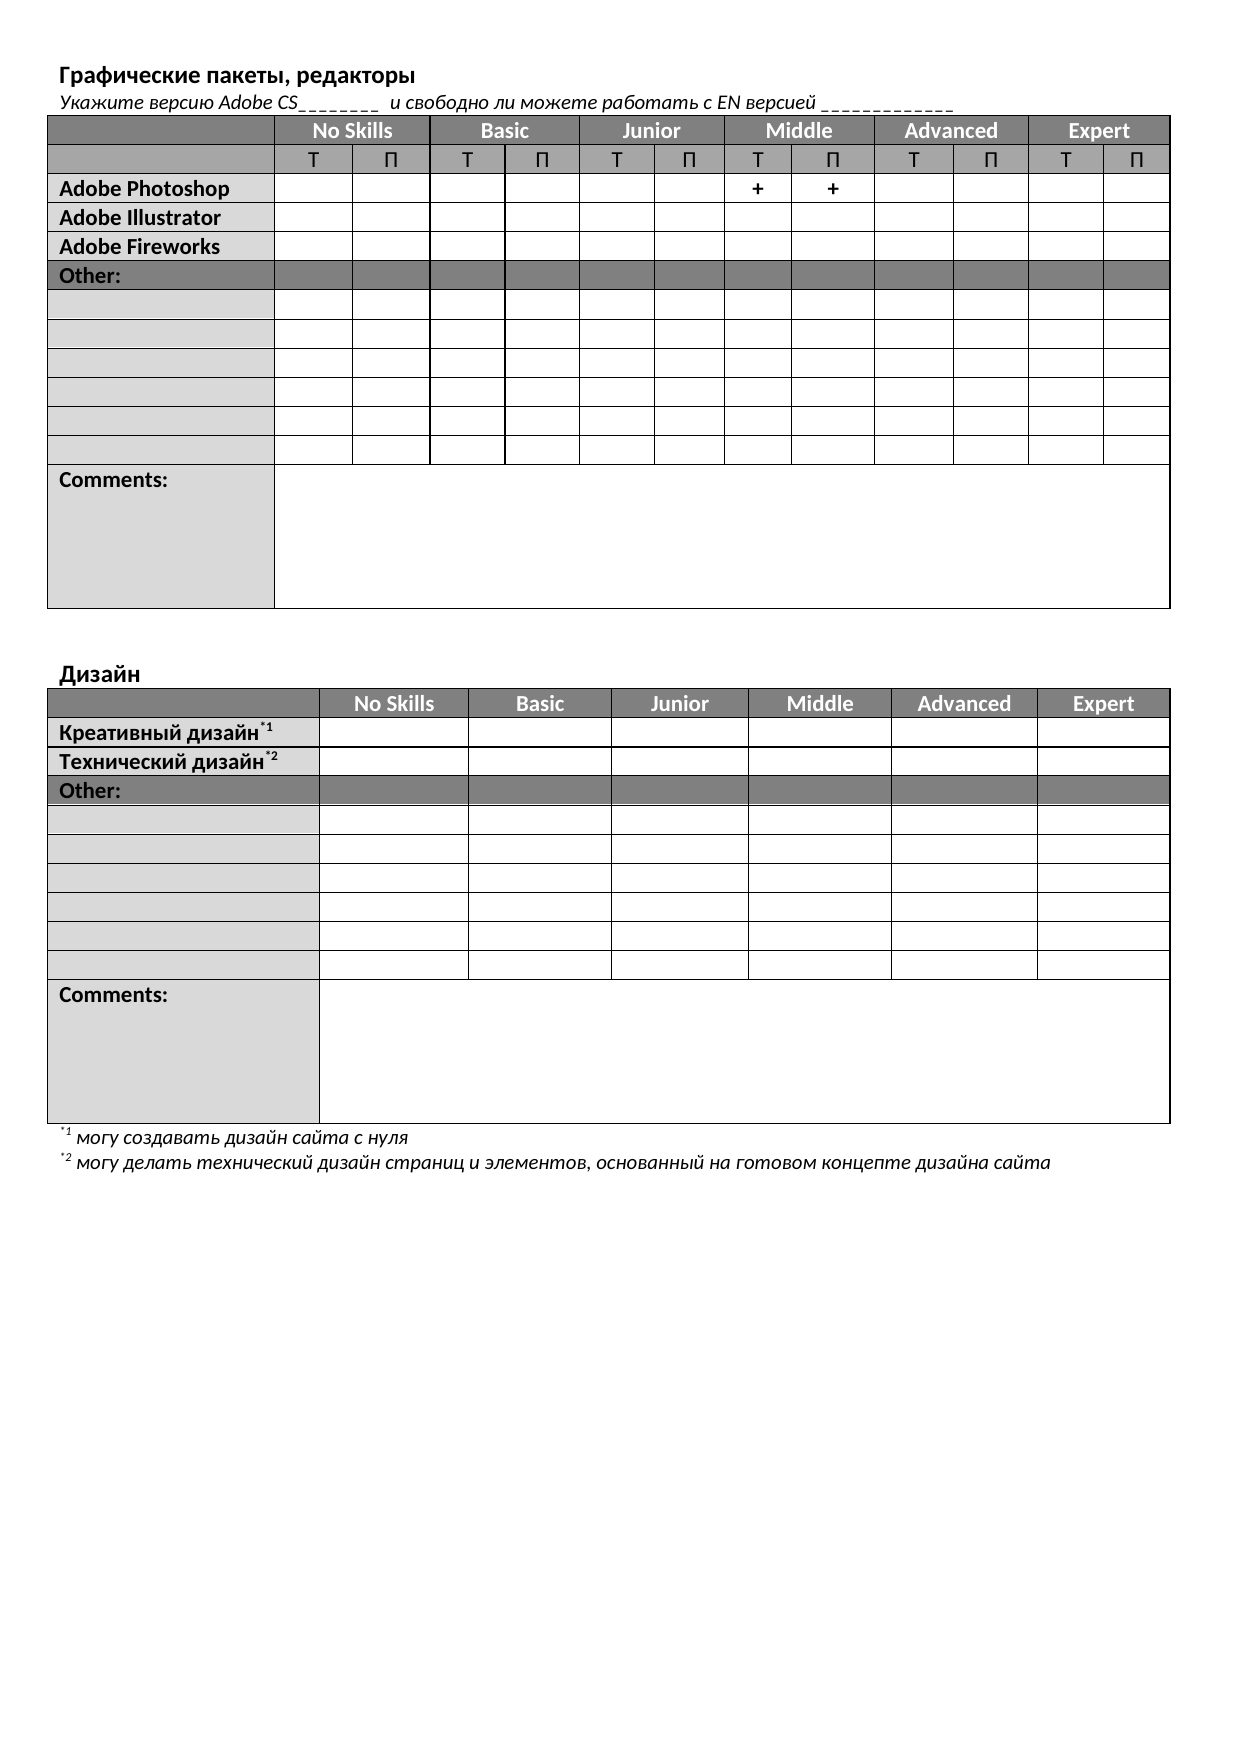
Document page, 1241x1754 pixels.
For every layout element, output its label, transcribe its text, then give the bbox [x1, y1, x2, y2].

table_cell + [725, 174, 791, 202]
table_cell [655, 378, 724, 406]
table_cell Comments: [48, 980, 319, 1123]
table_header Дизайн [48, 658, 1170, 688]
table_cell [875, 174, 953, 202]
table_cell [749, 835, 891, 863]
table_cell [954, 349, 1028, 377]
table_cell [275, 378, 352, 406]
table_cell П [792, 145, 874, 173]
table_cell [48, 893, 319, 921]
table_cell [1029, 290, 1103, 318]
table_cell [506, 232, 579, 260]
table_cell [892, 864, 1037, 892]
table_cell [792, 320, 874, 347]
table_cell [506, 320, 579, 347]
table_cell [580, 349, 654, 377]
table_cell [875, 349, 953, 377]
table_cell [792, 203, 874, 231]
table_cell [1104, 407, 1169, 435]
table_cell [1104, 232, 1169, 260]
table_cell [1029, 349, 1103, 377]
table_cell [320, 835, 468, 863]
table_cell [506, 349, 579, 377]
table_cell [1104, 320, 1169, 347]
table_cell [1104, 261, 1169, 289]
table_cell Other: [48, 776, 319, 804]
table_cell [320, 748, 468, 775]
table_cell [48, 407, 274, 435]
table_cell [48, 378, 274, 406]
table_cell [1038, 951, 1169, 979]
table_cell [725, 203, 791, 231]
table_cell [431, 349, 504, 377]
table_cell [954, 174, 1028, 202]
table_cell [892, 806, 1037, 833]
table_cell Expert [1029, 116, 1169, 144]
table_cell [725, 290, 791, 318]
table_cell [892, 922, 1037, 950]
table_cell [320, 922, 468, 950]
table_cell [792, 436, 874, 464]
table_cell [1029, 407, 1103, 435]
table_cell [612, 951, 748, 979]
table_cell [725, 261, 791, 289]
table_cell Т [580, 145, 654, 173]
table_cell [275, 349, 352, 377]
table_cell [580, 320, 654, 347]
table_cell Junior [580, 116, 724, 144]
table_cell [749, 864, 891, 892]
table_cell [1038, 922, 1169, 950]
table_cell [954, 407, 1028, 435]
table_cell [48, 116, 274, 144]
table_cell [506, 378, 579, 406]
table_cell + [792, 174, 874, 202]
table_cell [320, 864, 468, 892]
table_cell [353, 349, 429, 377]
table_cell [1038, 806, 1169, 833]
table_cell [48, 922, 319, 950]
table_cell [612, 748, 748, 775]
table_cell [875, 232, 953, 260]
table_cell [875, 320, 953, 347]
table_cell [469, 748, 611, 775]
table_cell [506, 174, 579, 202]
table_cell [580, 407, 654, 435]
table_cell [48, 806, 319, 833]
table_cell Basic [431, 116, 579, 144]
table_cell П [954, 145, 1028, 173]
table_cell [1029, 174, 1103, 202]
table_cell [725, 349, 791, 377]
table_cell Т [725, 145, 791, 173]
table_cell [353, 232, 429, 260]
table_cell [612, 893, 748, 921]
table_cell [1029, 203, 1103, 231]
table_cell [792, 261, 874, 289]
table_cell [1038, 893, 1169, 921]
table_header Графические пакеты, редакторы Укажите версию Adobe CS________ и свободно ли можете работать с EN версией _____________ [48, 59, 1170, 115]
table_cell [655, 174, 724, 202]
table_cell [320, 980, 1169, 1123]
table_cell П [353, 145, 429, 173]
table_cell Т [275, 145, 352, 173]
table_cell [275, 174, 352, 202]
table_cell [580, 261, 654, 289]
table_cell [725, 407, 791, 435]
table_cell [275, 320, 352, 347]
table_cell [954, 203, 1028, 231]
table_cell [792, 407, 874, 435]
table_cell [320, 776, 468, 804]
table_cell [612, 835, 748, 863]
table_cell Т [875, 145, 953, 173]
table_cell [875, 261, 953, 289]
table_cell П [655, 145, 724, 173]
table_cell [431, 436, 504, 464]
table_cell [1029, 436, 1103, 464]
table_cell [749, 922, 891, 950]
table_cell [48, 349, 274, 377]
table_cell [275, 203, 352, 231]
table_cell Advanced [892, 689, 1037, 717]
table_cell [469, 718, 611, 746]
table_cell [431, 261, 504, 289]
table_cell [954, 261, 1028, 289]
table_cell [1104, 203, 1169, 231]
table_cell [48, 689, 319, 717]
table_cell [655, 232, 724, 260]
table_cell [892, 718, 1037, 746]
table_cell [954, 436, 1028, 464]
table_cell [875, 203, 953, 231]
table_cell [506, 203, 579, 231]
table_cell [655, 320, 724, 347]
table_cell [353, 407, 429, 435]
table_cell [580, 436, 654, 464]
table_cell Other: [48, 261, 274, 289]
table_cell [612, 806, 748, 833]
table_cell [431, 290, 504, 318]
table_cell [792, 349, 874, 377]
table_cell [954, 320, 1028, 347]
table_cell [48, 864, 319, 892]
table_cell [1029, 232, 1103, 260]
table_cell [506, 407, 579, 435]
table_cell [875, 290, 953, 318]
table_cell [655, 349, 724, 377]
table_cell [892, 748, 1037, 775]
table_cell [749, 951, 891, 979]
table_cell [275, 465, 1169, 608]
table_cell [580, 378, 654, 406]
table_cell [353, 174, 429, 202]
table_cell [506, 290, 579, 318]
table_cell [320, 893, 468, 921]
table_cell [612, 922, 748, 950]
table_cell [506, 261, 579, 289]
table_cell Basic [469, 689, 611, 717]
table_cell [275, 290, 352, 318]
table_cell Креативный дизайн*1 [48, 718, 319, 746]
table_cell Junior [612, 689, 748, 717]
table_cell [875, 378, 953, 406]
table_cell No Skills [275, 116, 429, 144]
table_cell [469, 776, 611, 804]
table_cell [469, 922, 611, 950]
table_cell [353, 203, 429, 231]
table_cell [469, 951, 611, 979]
table_cell [48, 951, 319, 979]
table_cell [1038, 718, 1169, 746]
table_cell [275, 436, 352, 464]
table_cell [1038, 835, 1169, 863]
table_cell [48, 290, 274, 318]
table_cell Middle [725, 116, 874, 144]
table_cell [612, 864, 748, 892]
table_cell [353, 436, 429, 464]
table_cell [48, 145, 274, 173]
table_cell [320, 718, 468, 746]
table_cell [353, 261, 429, 289]
table_cell [954, 232, 1028, 260]
table_cell [431, 174, 504, 202]
table_cell [1038, 864, 1169, 892]
table_cell [1104, 174, 1169, 202]
table_cell [1029, 261, 1103, 289]
table_cell [469, 835, 611, 863]
table_cell [892, 893, 1037, 921]
table_cell [1104, 349, 1169, 377]
table_cell Advanced [875, 116, 1028, 144]
table_cell [1038, 748, 1169, 775]
table_cell [580, 232, 654, 260]
table_cell Т [1029, 145, 1103, 173]
table_cell [725, 232, 791, 260]
table_cell [1038, 776, 1169, 804]
table_cell [954, 290, 1028, 318]
table_cell Т [431, 145, 504, 173]
table_cell [275, 232, 352, 260]
table_cell [792, 290, 874, 318]
table_cell [655, 436, 724, 464]
table_cell [655, 203, 724, 231]
table_cell [655, 407, 724, 435]
table_cell [506, 436, 579, 464]
table_cell [792, 378, 874, 406]
table_cell Adobe Photoshop [48, 174, 274, 202]
table_cell [875, 436, 953, 464]
text *1 могу создавать дизайн сайта с нуля [59, 1124, 1181, 1149]
table_cell [875, 407, 953, 435]
table_cell [749, 718, 891, 746]
table_cell [1104, 290, 1169, 318]
table_cell [612, 776, 748, 804]
table_cell [431, 378, 504, 406]
table_cell Adobe Fireworks [48, 232, 274, 260]
table_cell П [506, 145, 579, 173]
text *2 могу делать технический дизайн страниц и элементов, основанный на готовом концепте дизайна сайта [59, 1149, 1181, 1175]
table_cell [725, 320, 791, 347]
table_cell П [1104, 145, 1169, 173]
table_cell [275, 261, 352, 289]
table_cell Comments: [48, 465, 274, 608]
table_cell [580, 290, 654, 318]
table_cell [792, 232, 874, 260]
table_cell [1029, 378, 1103, 406]
table_cell [275, 407, 352, 435]
table_cell [749, 806, 891, 833]
table_cell [892, 835, 1037, 863]
table_cell Adobe Illustrator [48, 203, 274, 231]
table_cell No Skills [320, 689, 468, 717]
table_cell [1104, 436, 1169, 464]
table_cell [655, 290, 724, 318]
table_cell [320, 806, 468, 833]
table_cell Технический дизайн*2 [48, 748, 319, 775]
table_cell [954, 378, 1028, 406]
table_cell Expert [1038, 689, 1169, 717]
table_cell [320, 951, 468, 979]
table_cell [1029, 320, 1103, 347]
table_cell [431, 320, 504, 347]
table_cell [469, 893, 611, 921]
table_cell [749, 748, 891, 775]
table_cell [580, 174, 654, 202]
table_cell [892, 951, 1037, 979]
table_cell [725, 436, 791, 464]
table_cell [353, 378, 429, 406]
table_cell [48, 835, 319, 863]
table_cell [48, 320, 274, 347]
table_cell [353, 290, 429, 318]
table_cell [612, 718, 748, 746]
table_cell [1104, 378, 1169, 406]
table_cell [469, 864, 611, 892]
table_cell [353, 320, 429, 347]
table_cell [892, 776, 1037, 804]
table_cell [749, 776, 891, 804]
table_cell [725, 378, 791, 406]
table_cell [469, 806, 611, 833]
table_cell [48, 436, 274, 464]
table_cell [431, 203, 504, 231]
table_cell [655, 261, 724, 289]
table_cell [431, 232, 504, 260]
table_cell [749, 893, 891, 921]
table_cell [431, 407, 504, 435]
table_cell [580, 203, 654, 231]
table_cell Middle [749, 689, 891, 717]
